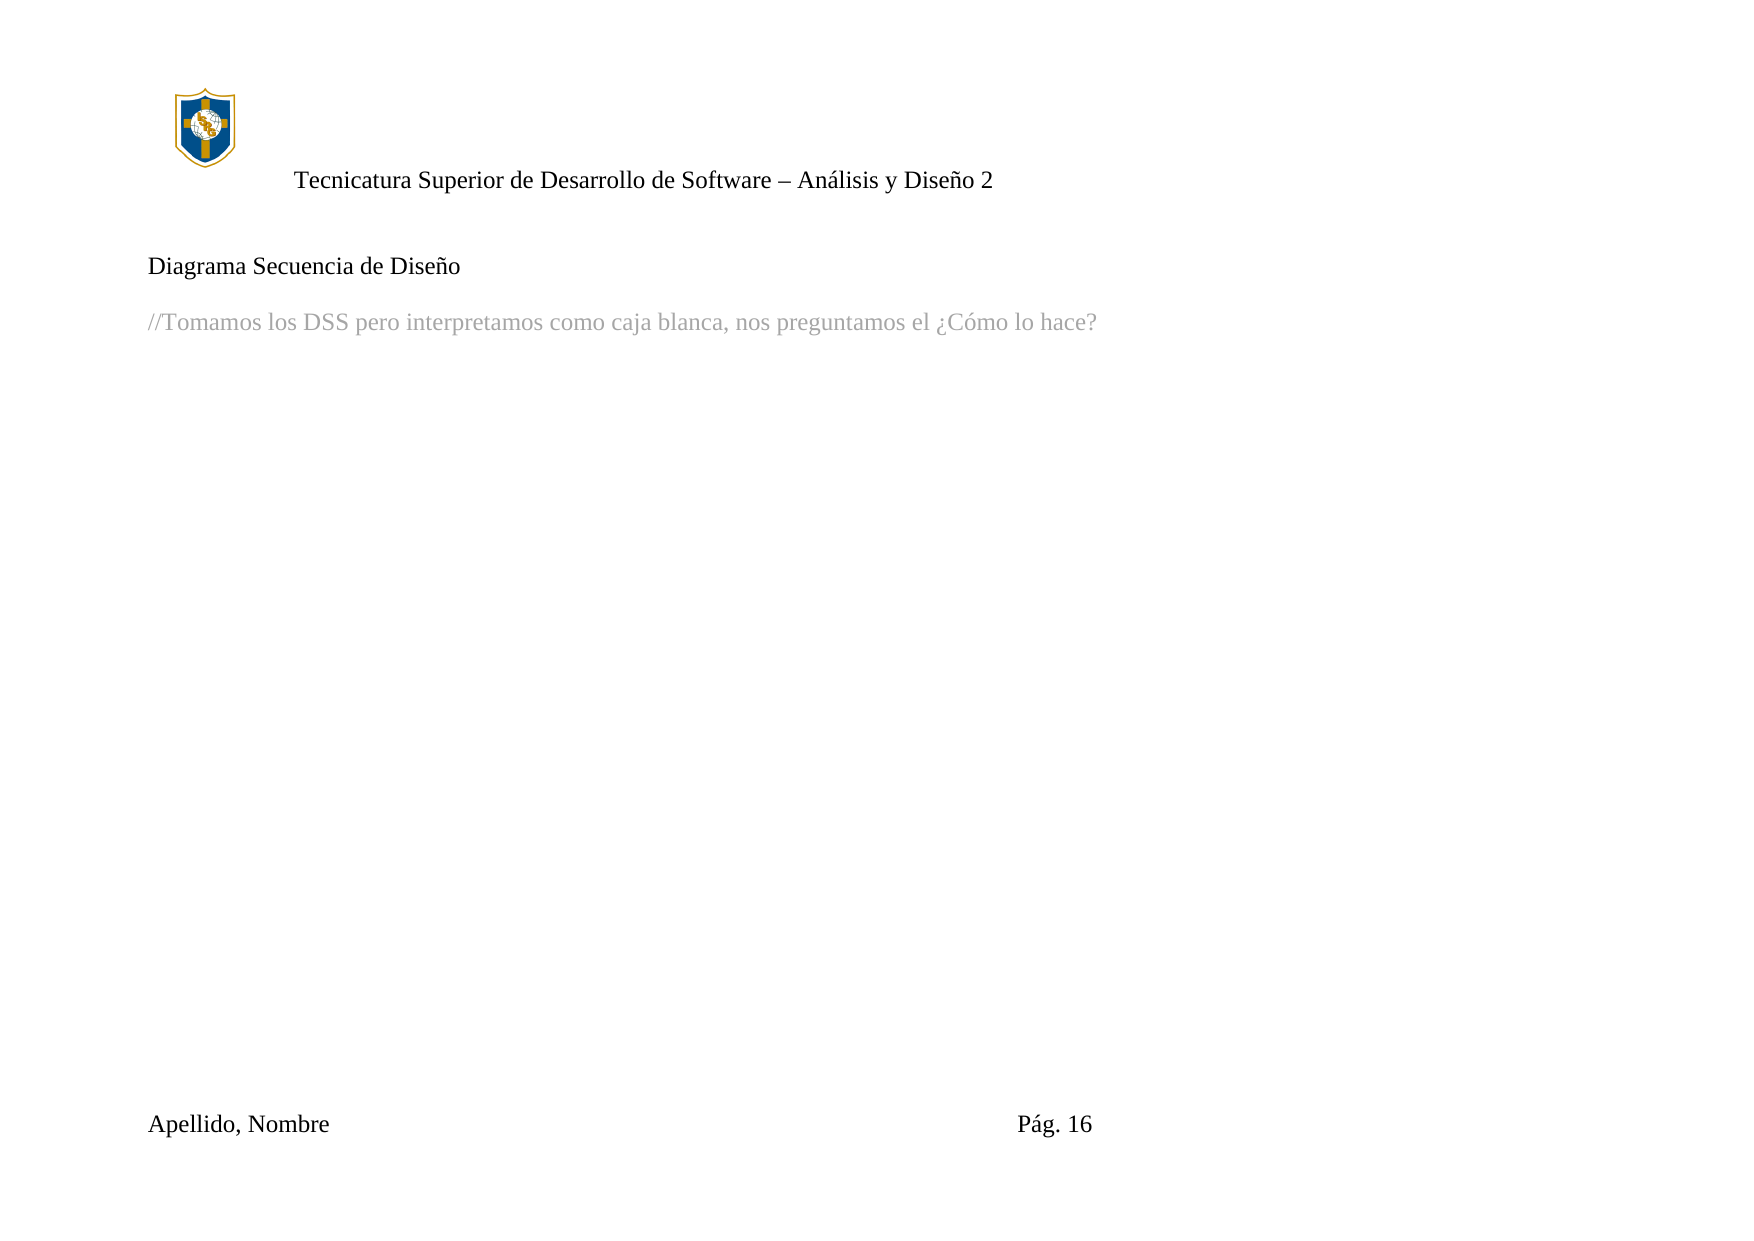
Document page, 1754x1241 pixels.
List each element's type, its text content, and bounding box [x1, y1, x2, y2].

picture [147, 73, 263, 189]
text //Tomamos los DSS pero interpretamos como caja blanca, nos preguntamos el ¿Cómo lo hace? [148, 307, 1606, 336]
text Diagrama Secuencia de Diseño [148, 251, 1606, 280]
